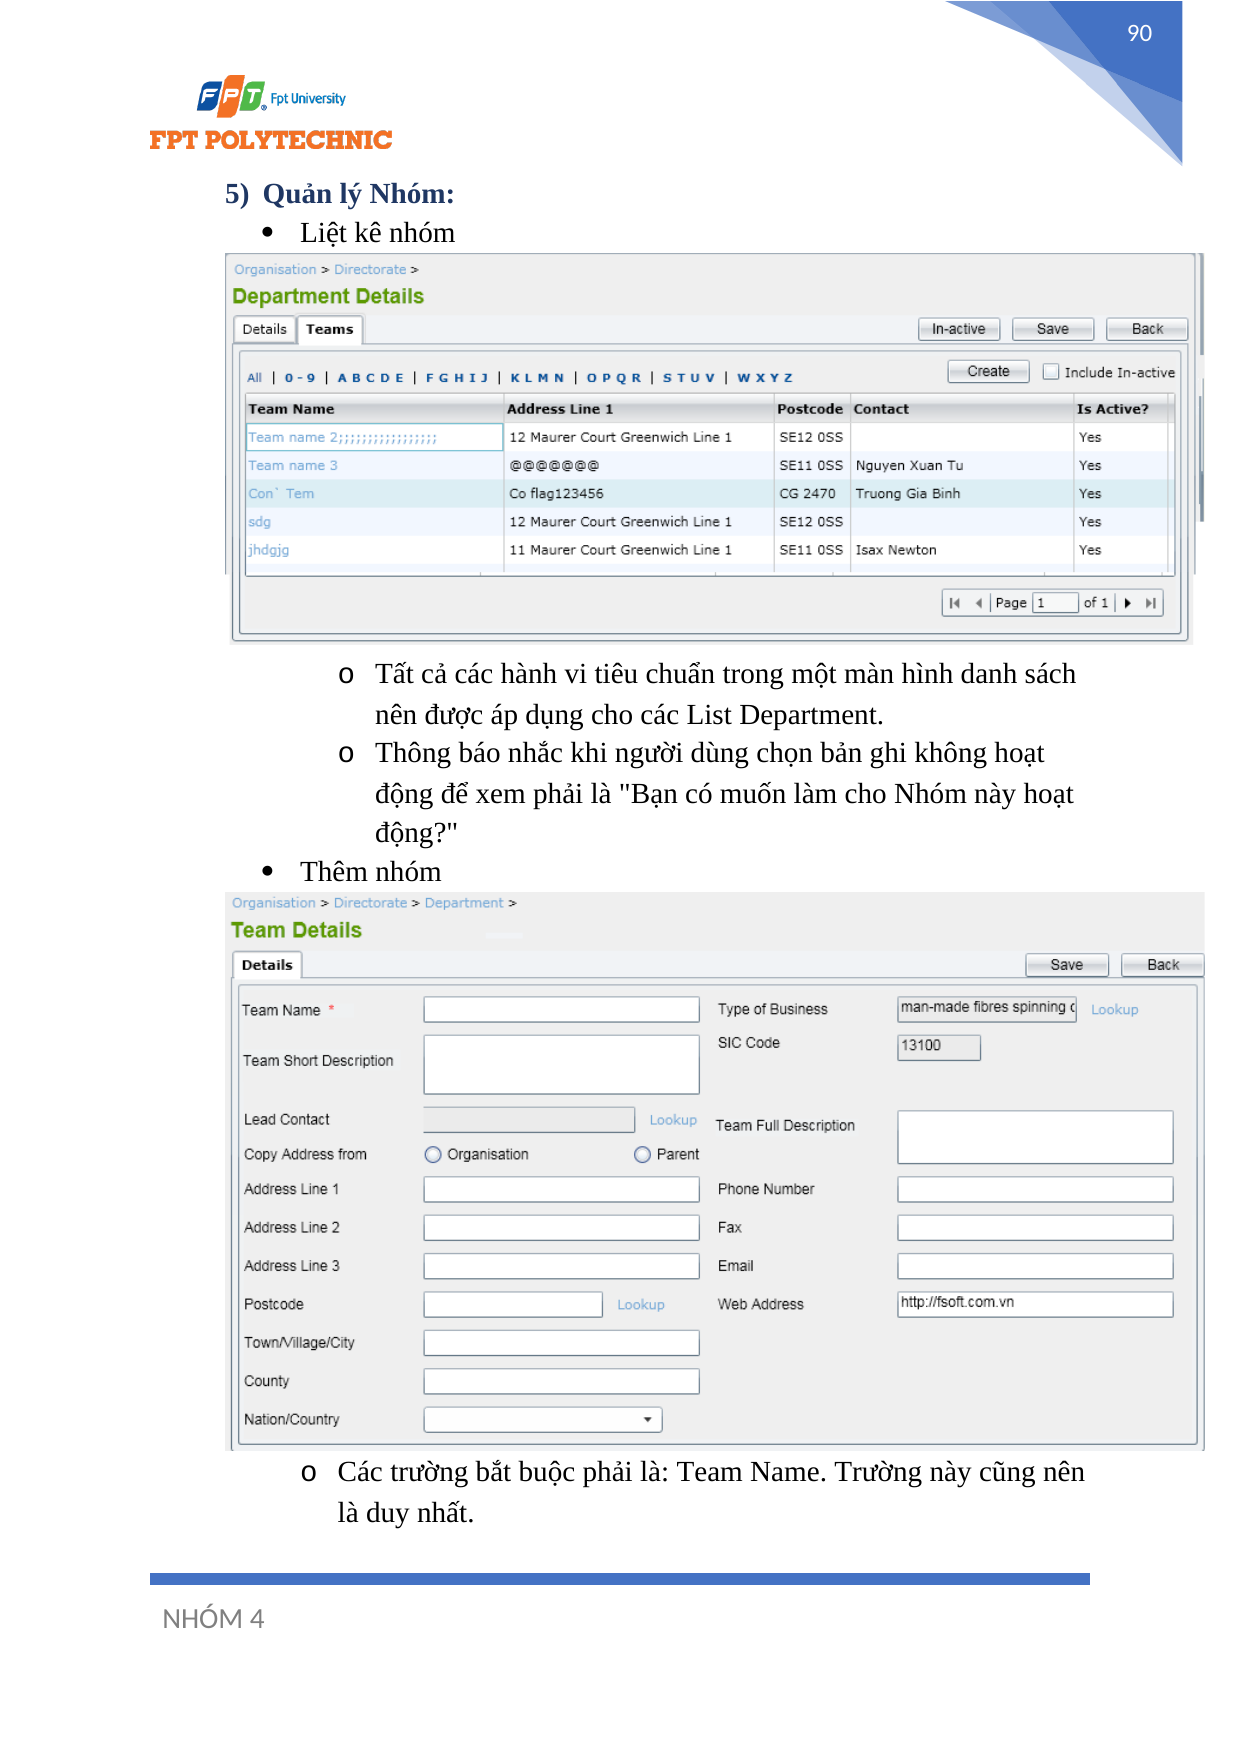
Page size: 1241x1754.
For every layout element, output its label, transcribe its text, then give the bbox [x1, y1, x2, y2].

list Thêm nhóm [262, 854, 1090, 887]
subtitle Quản lý Nhóm: [225, 176, 1090, 210]
list Thông báo nhắc khi người dùng chọn bản ghi không hoạt động để xem phải là "Bạn có muốn làm cho Nhóm này hoạt động?" [337, 736, 1090, 849]
picture [225, 253, 1205, 652]
list Liệt kê nhóm [262, 215, 1090, 248]
picture [943, 1, 1183, 167]
list Các trường bắt buộc phải là: Team Name. Trường này cũng nên là duy nhất. [300, 1454, 1090, 1529]
list Tất cả các hành vi tiêu chuẩn trong một màn hình danh sách nên được áp dụng cho các List Department. [337, 656, 1090, 731]
picture [150, 75, 392, 149]
picture [225, 892, 1205, 1451]
